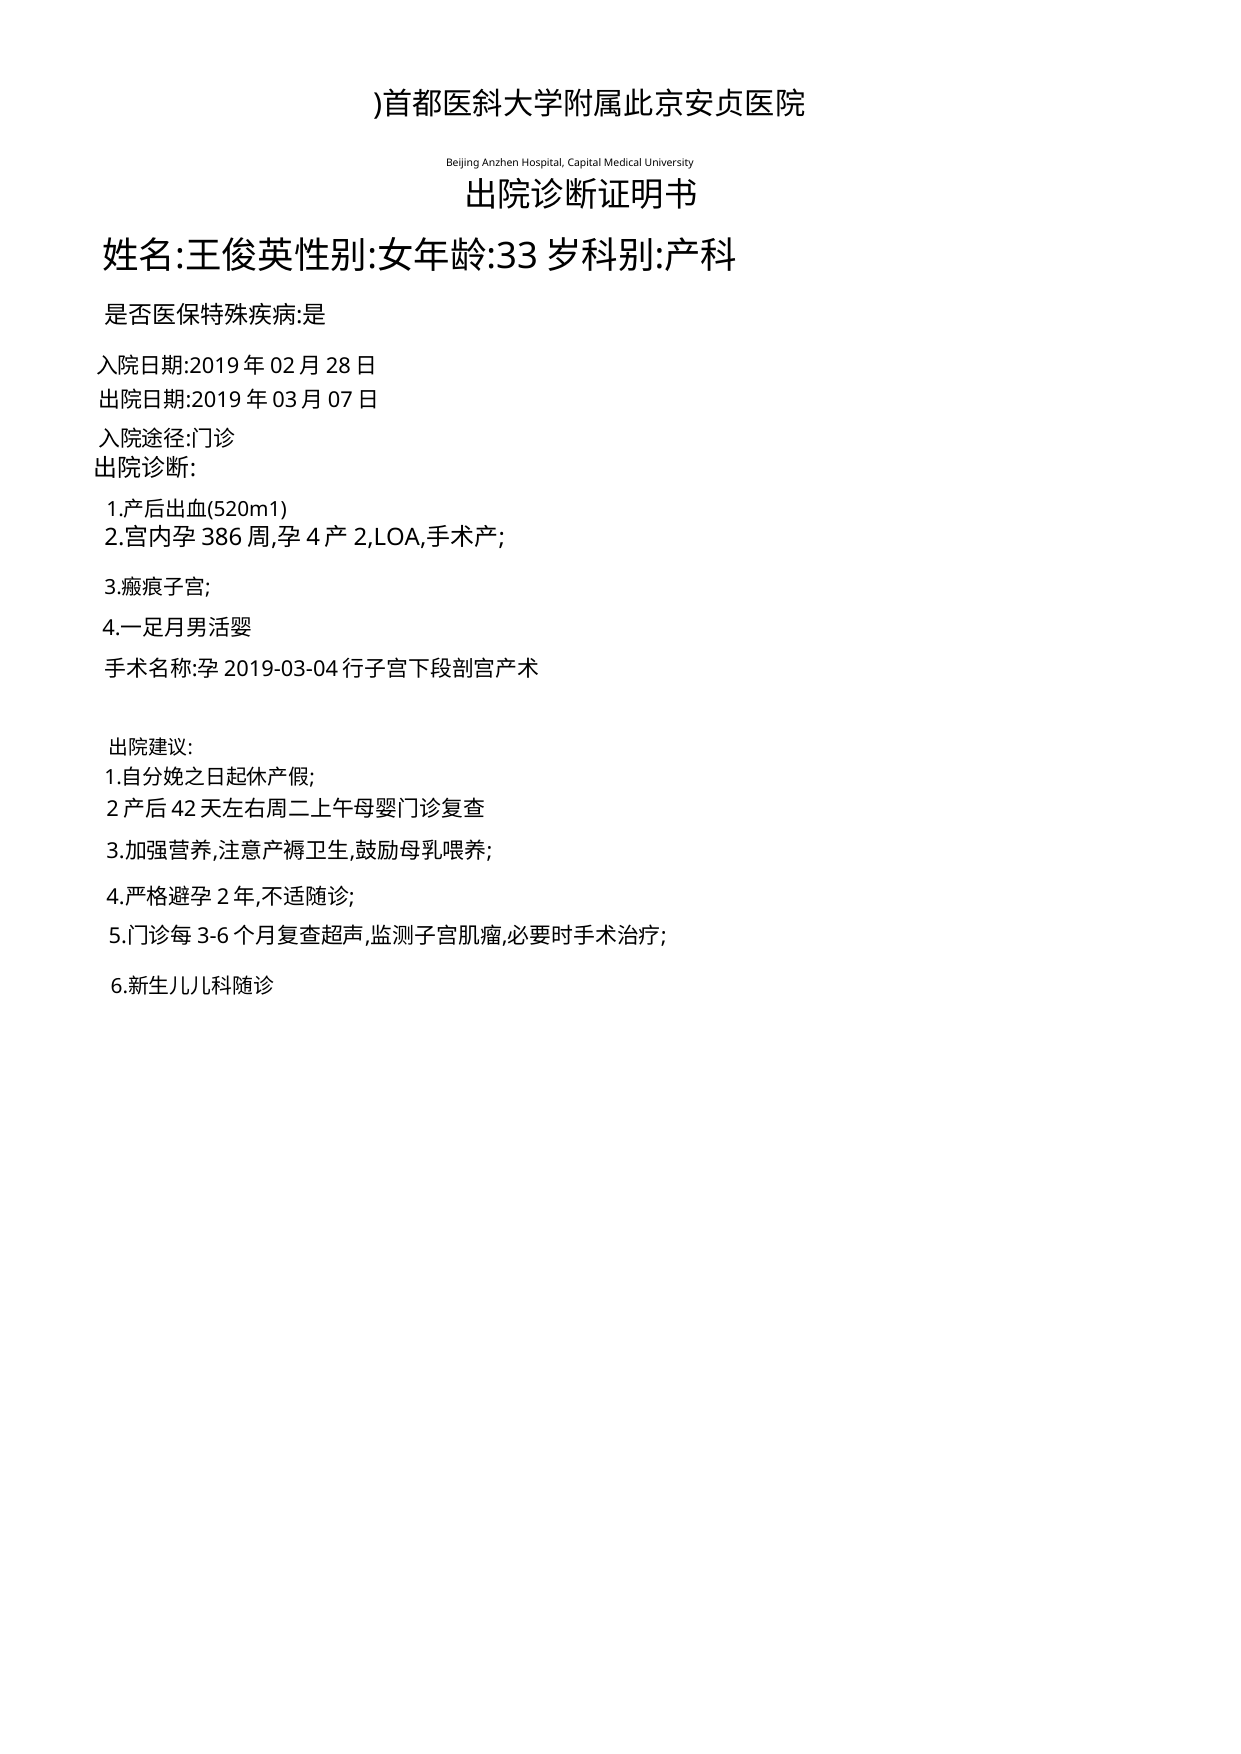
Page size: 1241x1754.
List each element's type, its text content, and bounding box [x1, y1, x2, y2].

text 入院日期:2019年02月28日 [96, 353, 1090, 378]
text 4.严格避孕2年,不适随诊; [106, 884, 1090, 909]
text 2产后42天左右周二上午母婴门诊复查 [106, 796, 1090, 821]
text 出院日期:2019年03月07日 [98, 388, 1090, 413]
text 手术名称:孕2019-03-04行子宫下段剖宫产术 [104, 656, 1090, 681]
text )首都医斜大学附属此京安贞医院 [94, 87, 1084, 121]
text 是否医保特殊疾病:是 [104, 302, 1090, 329]
text 姓名:王俊英性别:女年龄:33岁科别:产科 [102, 236, 1090, 277]
text 6.新生儿儿科随诊 [110, 974, 1090, 998]
text 出院诊断: [94, 455, 1090, 482]
text 出院建议: [108, 737, 1090, 759]
text 入院途径:门诊 [98, 426, 1090, 451]
text 3.加强营养,注意产褥卫生,鼓励母乳喂养; [106, 838, 1090, 863]
text 2.宫内孕386周,孕4产2,LOA,手术产; [104, 523, 1090, 551]
text 1.自分娩之日起休产假; [104, 766, 1090, 789]
text 4.一足月男活婴 [102, 615, 1090, 640]
text 出院诊断证明书 [94, 176, 1067, 214]
text 1.产后出血(520m1) [106, 498, 1090, 522]
text 5.门诊每3-6个月复查超声,监测子宫肌瘤,必要时手术治疗; [108, 923, 1090, 948]
text 3.瘢痕子宫; [104, 575, 1090, 599]
